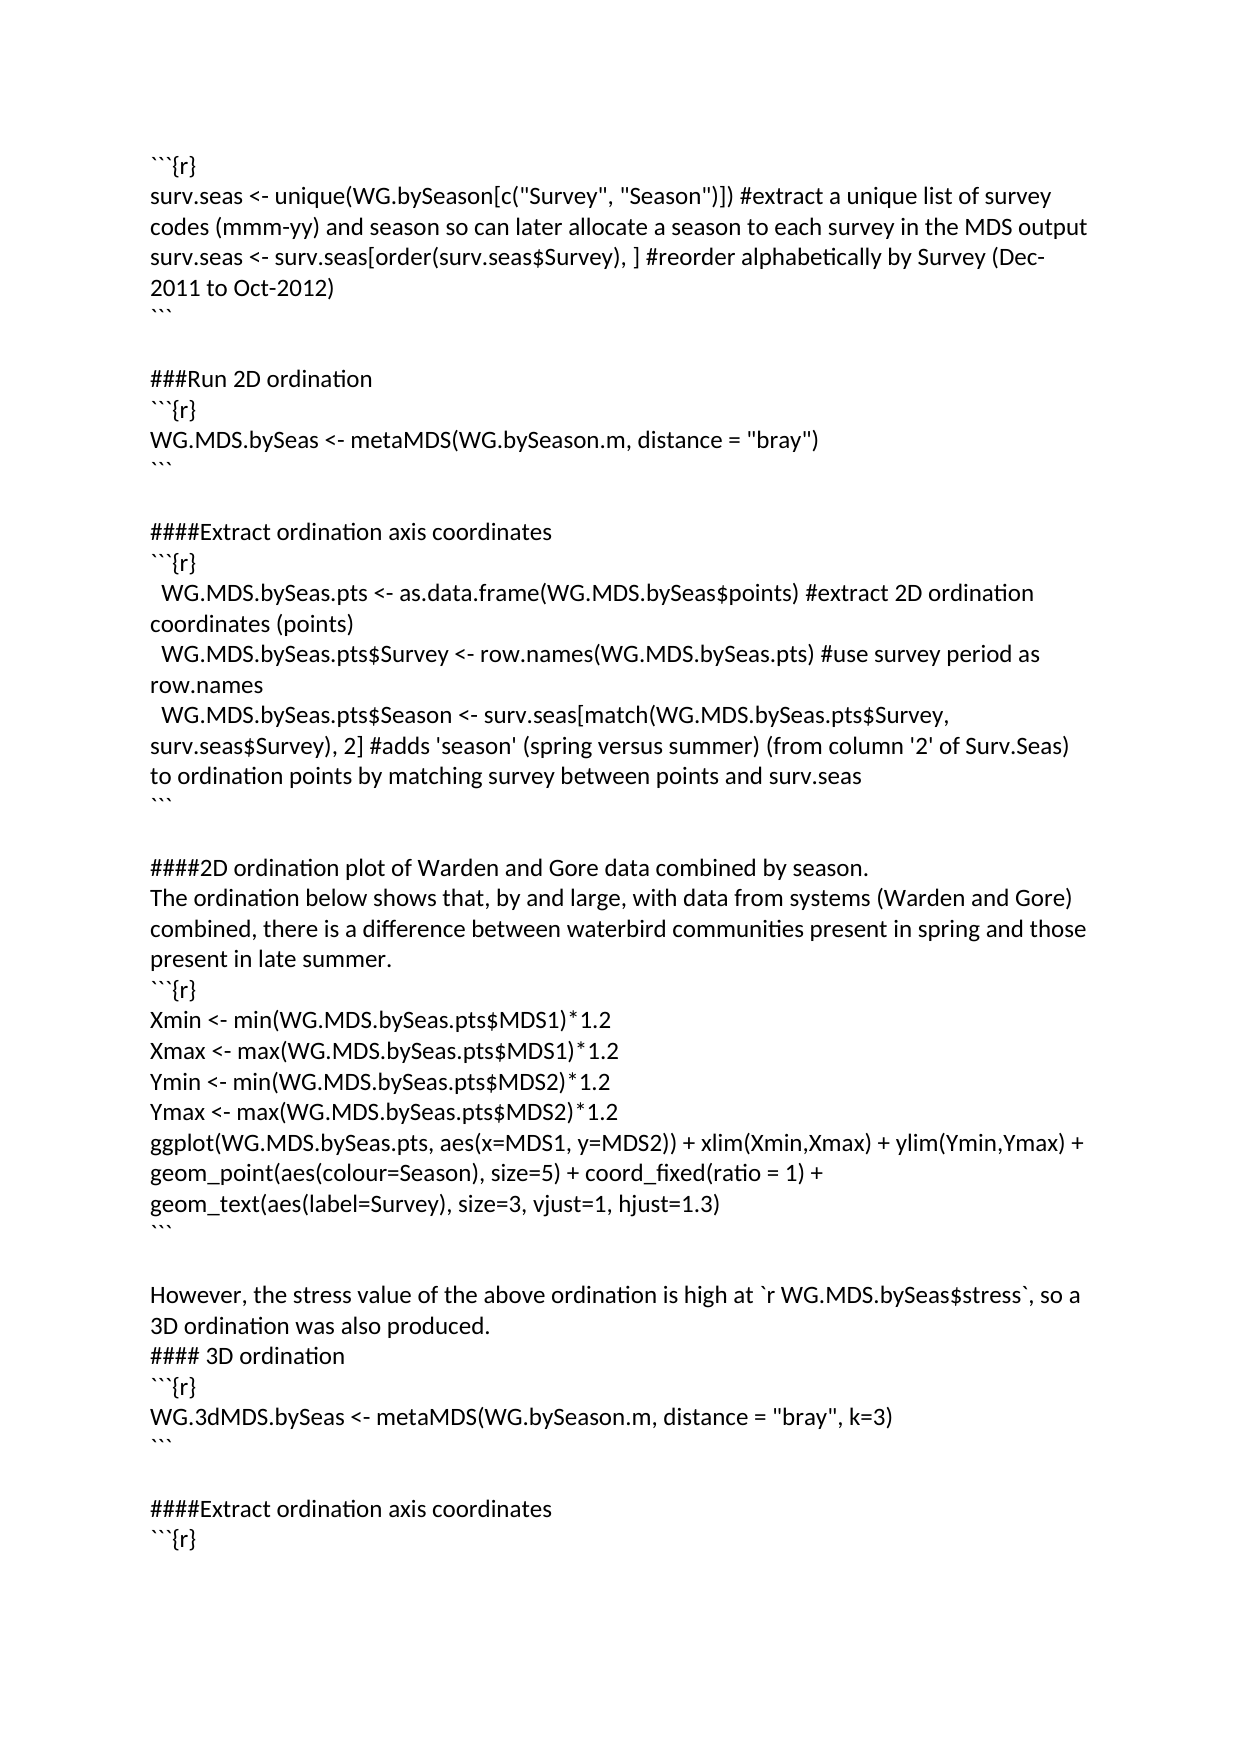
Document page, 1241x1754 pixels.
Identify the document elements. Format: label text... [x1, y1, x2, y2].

text However, the stress value of the above ordination is high at `r WG.MDS.bySeas$stress`, so a 3D ordination was also produced. [150, 1279, 1090, 1340]
text ```{r} [150, 394, 1090, 425]
text ```{r} [150, 1523, 1090, 1554]
text WG.MDS.bySeas <- metaMDS(WG.bySeason.m, distance = "bray") [150, 425, 1090, 455]
text Ymax <- max(WG.MDS.bySeas.pts$MDS2)*1.2 [150, 1096, 1090, 1127]
text ``` [150, 791, 1090, 821]
text ggplot(WG.MDS.bySeas.pts, aes(x=MDS1, y=MDS2)) + xlim(Xmin,Xmax) + ylim(Ymin,Ymax) + geom_point(aes(colour=Season), size=5) + coord_fixed(ratio = 1) + geom_text(aes(label=Survey), size=3, vjust=1, hjust=1.3) [150, 1127, 1090, 1218]
text #### 3D ordination [150, 1340, 1090, 1371]
text ###Run 2D ordination [150, 364, 1090, 394]
text Xmin <- min(WG.MDS.bySeas.pts$MDS1)*1.2 [150, 1004, 1090, 1035]
text The ordination below shows that, by and large, with data from systems (Warden and Gore) combined, there is a difference between waterbird communities present in spring and those present in late summer. [150, 882, 1090, 974]
text ```{r} [150, 150, 1090, 181]
text ``` [150, 1218, 1090, 1249]
text ```{r} [150, 547, 1090, 577]
text ``` [150, 303, 1090, 333]
text WG.MDS.bySeas.pts <- as.data.frame(WG.MDS.bySeas$points) #extract 2D ordination coordinates (points) [150, 577, 1090, 638]
text surv.seas <- surv.seas[order(surv.seas$Survey), ] #reorder alphabetically by Survey (Dec-2011 to Oct-2012) [150, 242, 1090, 303]
text ####Extract ordination axis coordinates [150, 1493, 1090, 1523]
text ```{r} [150, 974, 1090, 1004]
text ``` [150, 455, 1090, 486]
text WG.MDS.bySeas.pts$Survey <- row.names(WG.MDS.bySeas.pts) #use survey period as row.names [150, 638, 1090, 699]
text ```{r} [150, 1371, 1090, 1401]
text ####Extract ordination axis coordinates [150, 516, 1090, 547]
text ``` [150, 1432, 1090, 1462]
text Ymin <- min(WG.MDS.bySeas.pts$MDS2)*1.2 [150, 1066, 1090, 1096]
text ####2D ordination plot of Warden and Gore data combined by season. [150, 852, 1090, 882]
text WG.3dMDS.bySeas <- metaMDS(WG.bySeason.m, distance = "bray", k=3) [150, 1401, 1090, 1432]
text WG.MDS.bySeas.pts$Season <- surv.seas[match(WG.MDS.bySeas.pts$Survey, surv.seas$Survey), 2] #adds 'season' (spring versus summer) (from column '2' of Surv.Seas) to ordination points by matching survey between points and surv.seas [150, 699, 1090, 791]
text surv.seas <- unique(WG.bySeason[c("Survey", "Season")]) #extract a unique list of survey codes (mmm-yy) and season so can later allocate a season to each survey in the MDS output [150, 181, 1090, 242]
text Xmax <- max(WG.MDS.bySeas.pts$MDS1)*1.2 [150, 1035, 1090, 1066]
